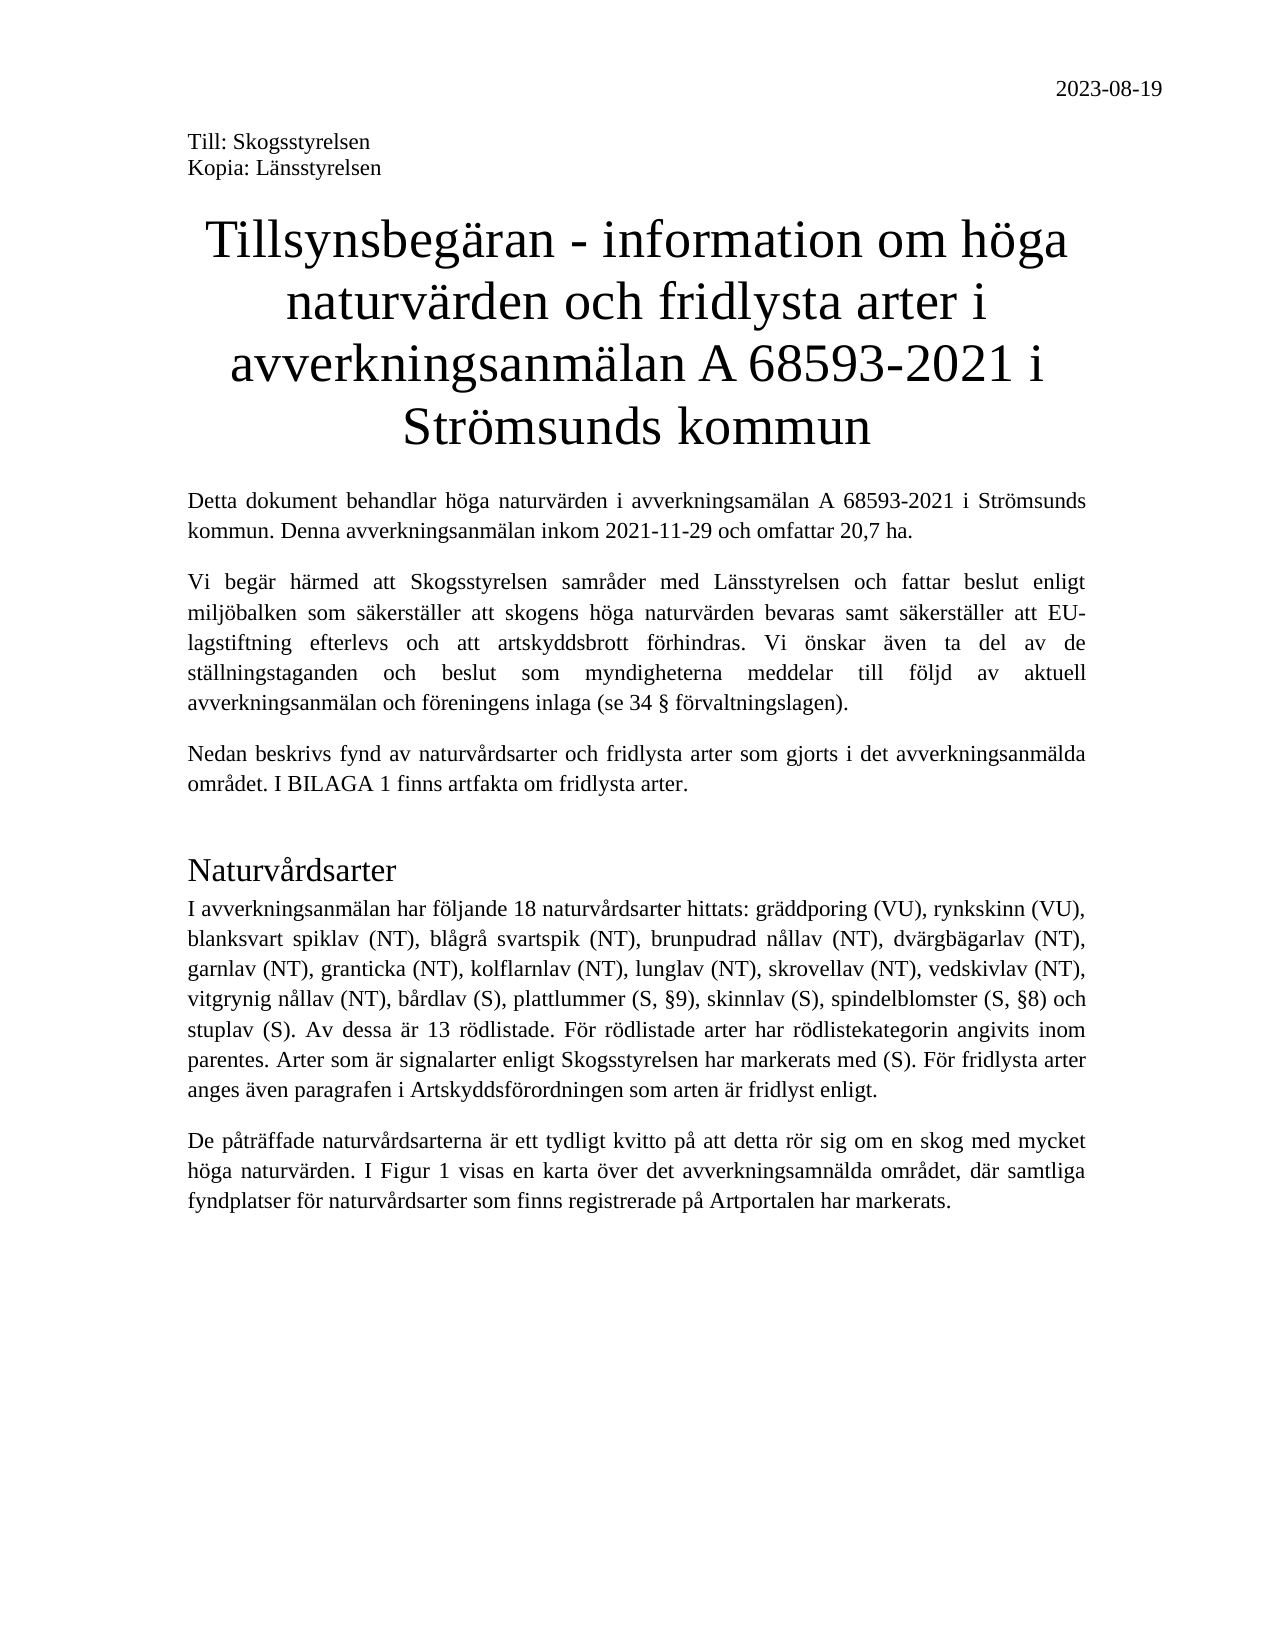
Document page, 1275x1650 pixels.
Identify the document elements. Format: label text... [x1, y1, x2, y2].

title Tillsynsbegäran - information om höga naturvärden och fridlysta arter i avverkningsanmälan A 68593-2021 i Strömsunds kommun [187, 207, 1087, 456]
text Vi begär härmed att Skogsstyrelsen samråder med Länsstyrelsen och fattar beslut enligt miljöbalken som säkerställer att skogens höga naturvärden bevaras samt säkerställer att EU-lagstiftning efterlevs och att artskyddsbrott förhindras. Vi önskar även ta del av de ställningstaganden och beslut som myndigheterna meddelar till följd av aktuell avverkningsanmälan och föreningens inlaga (se 34 § förvaltningslagen). [187, 568, 1087, 716]
text Detta dokument behandlar höga naturvärden i avverkningsamälan A 68593-2021 i Strömsunds kommun. Denna avverkningsanmälan inkom 2021-11-29 och omfattar 20,7 ha. [187, 487, 1087, 544]
text De påträffade naturvårdsarterna är ett tydligt kvitto på att detta rör sig om en skog med mycket höga naturvärden. I Figur 1 visas en karta över det avverkningsamnälda området, där samtliga fyndplatser för naturvårdsarter som finns registrerade på Artportalen har markerats. [187, 1127, 1087, 1214]
subtitle Naturvårdsarter [187, 851, 1087, 889]
text I avverkningsanmälan har följande 18 naturvårdsarter hittats: gräddporing (VU), rynkskinn (VU), blanksvart spiklav (NT), blågrå svartspik (NT), brunpudrad nållav (NT), dvärgbägarlav (NT), garnlav (NT), granticka (NT), kolflarnlav (NT), lunglav (NT), skrovellav (NT), vedskivlav (NT), vitgrynig nållav (NT), bårdlav (S), plattlummer (S, §9), skinnlav (S), spindelblomster (S, §8) och stuplav (S). Av dessa är 13 rödlistade. För rödlistade arter har rödlistekategorin angivits inom parentes. Arter som är signalarter enligt Skogsstyrelsen har markerats med (S). För fridlysta arter anges även paragrafen i Artskyddsförordningen som arten är fridlyst enligt. [187, 895, 1087, 1102]
text Nedan beskrivs fynd av naturvårdsarter och fridlysta arter som gjorts i det avverkningsanmälda området. I BILAGA 1 finns artfakta om fridlysta arter. [187, 740, 1087, 797]
